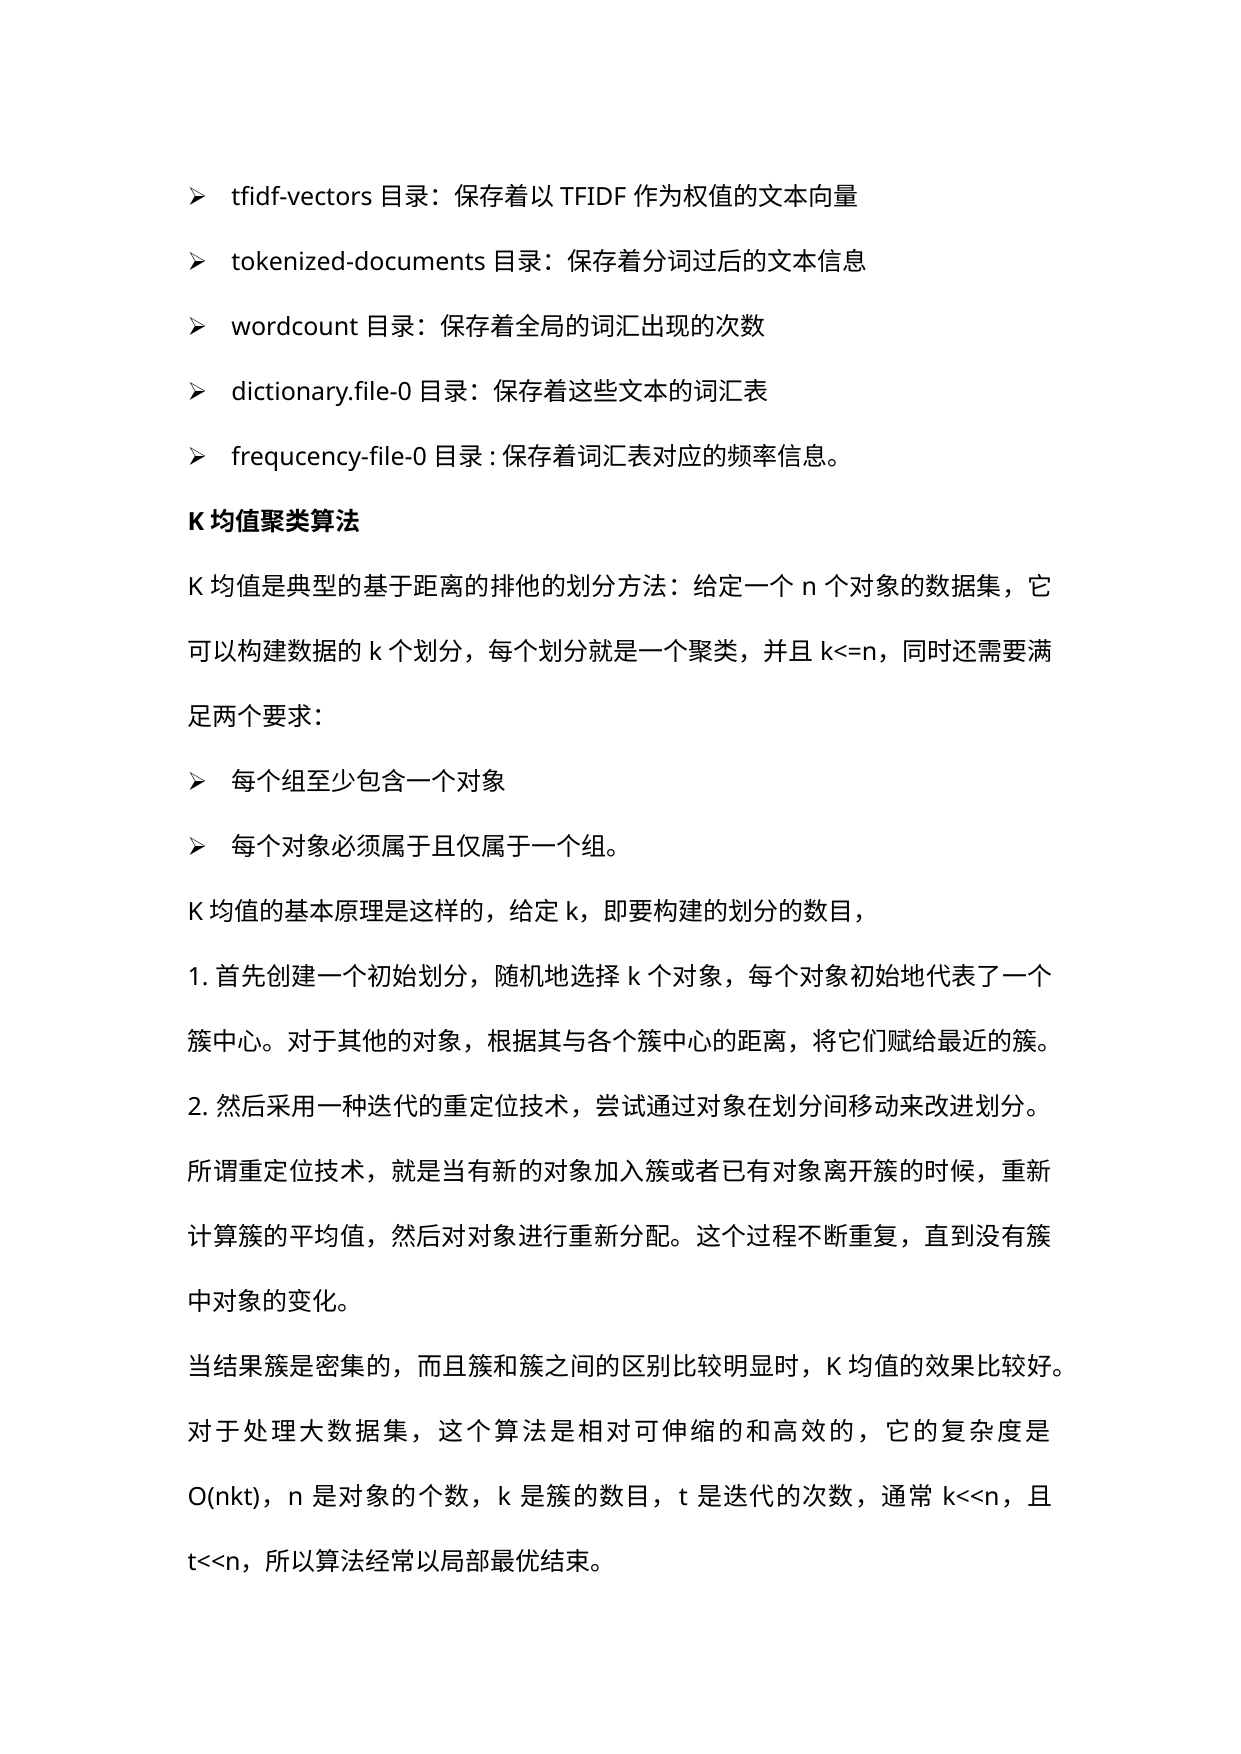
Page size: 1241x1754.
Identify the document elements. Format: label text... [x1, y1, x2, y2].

list tfidf-vectors 目录：保存着以 TFIDF 作为权值的文本向量 [187, 162, 1053, 227]
text K 均值的基本原理是这样的，给定 k，即要构建的划分的数目， [187, 877, 1053, 942]
list frequcency-file-0 目录 : 保存着词汇表对应的频率信息。 [187, 422, 1053, 487]
text K 均值聚类算法 [187, 487, 1053, 552]
text K 均值是典型的基于距离的排他的划分方法：给定一个 n 个对象的数据集，它可以构建数据的 k 个划分，每个划分就是一个聚类，并且 k<=n，同时还需要满足两个要求： [187, 552, 1053, 747]
text 1. 首先创建一个初始划分，随机地选择 k 个对象，每个对象初始地代表了一个簇中心。对于其他的对象，根据其与各个簇中心的距离，将它们赋给最近的簇。 [187, 942, 1053, 1072]
list 每个组至少包含一个对象 [187, 747, 1053, 812]
list 每个对象必须属于且仅属于一个组。 [187, 812, 1053, 877]
list wordcount 目录：保存着全局的词汇出现的次数 [187, 292, 1053, 357]
list dictionary.file-0 目录：保存着这些文本的词汇表 [187, 357, 1053, 422]
text 2. 然后采用一种迭代的重定位技术，尝试通过对象在划分间移动来改进划分。所谓重定位技术，就是当有新的对象加入簇或者已有对象离开簇的时候，重新计算簇的平均值，然后对对象进行重新分配。这个过程不断重复，直到没有簇中对象的变化。 [187, 1072, 1053, 1332]
text 当结果簇是密集的，而且簇和簇之间的区别比较明显时，K 均值的效果比较好。对于处理大数据集，这个算法是相对可伸缩的和高效的，它的复杂度是 O(nkt)，n 是对象的个数，k 是簇的数目，t 是迭代的次数，通常 k<<n，且 t<<n，所以算法经常以局部最优结束。 [187, 1332, 1053, 1592]
list tokenized-documents 目录：保存着分词过后的文本信息 [187, 227, 1053, 292]
